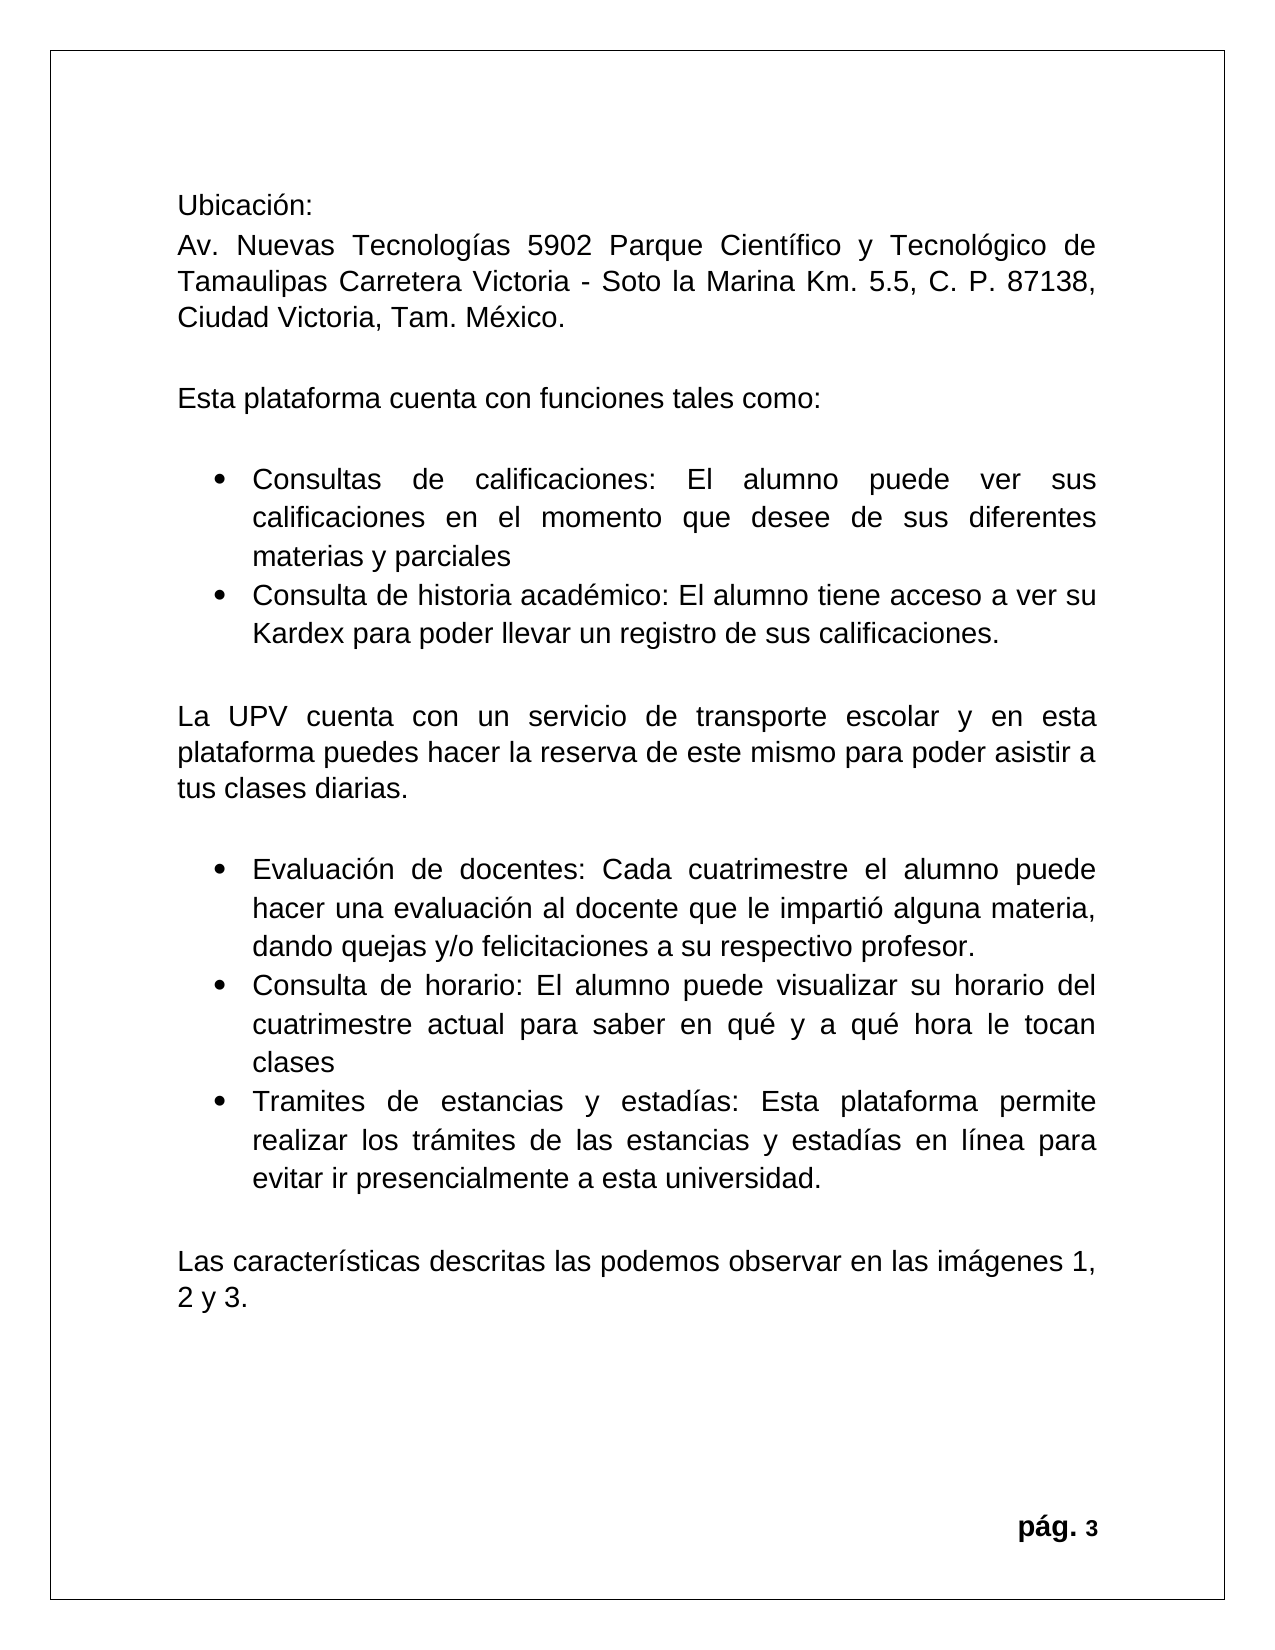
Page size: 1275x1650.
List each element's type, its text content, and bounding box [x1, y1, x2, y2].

list Evaluación de docentes: Cada cuatrimestre el alumno puede hacer una evaluación al docente que le impartió alguna materia, dando quejas y/o felicitaciones a su respectivo profesor. [214, 852, 1098, 963]
text Ubicación: [177, 188, 1098, 221]
text Esta plataforma cuenta con funciones tales como: [177, 381, 1098, 414]
text Las características descritas las podemos observar en las imágenes 1, 2 y 3. [177, 1244, 1098, 1314]
text La UPV cuenta con un servicio de transporte escolar y en esta plataforma puedes hacer la reserva de este mismo para poder asistir a tus clases diarias. [177, 699, 1098, 805]
list Consultas de calificaciones: El alumno puede ver sus calificaciones en el momento que desee de sus diferentes materias y parciales [214, 462, 1098, 572]
text Av. Nuevas Tecnologías 5902 Parque Científico y Tecnológico de Tamaulipas Carretera Victoria - Soto la Marina Km. 5.5, C. P. 87138, Ciudad Victoria, Tam. México. [177, 228, 1098, 334]
list Consulta de horario: El alumno puede visualizar su horario del cuatrimestre actual para saber en qué y a qué hora le tocan clases [214, 968, 1098, 1079]
list Consulta de historia académico: El alumno tiene acceso a ver su Kardex para poder llevar un registro de sus calificaciones. [214, 577, 1098, 650]
list Tramites de estancias y estadías: Esta plataforma permite realizar los trámites de las estancias y estadías en línea para evitar ir presencialmente a esta universidad. [214, 1084, 1098, 1195]
